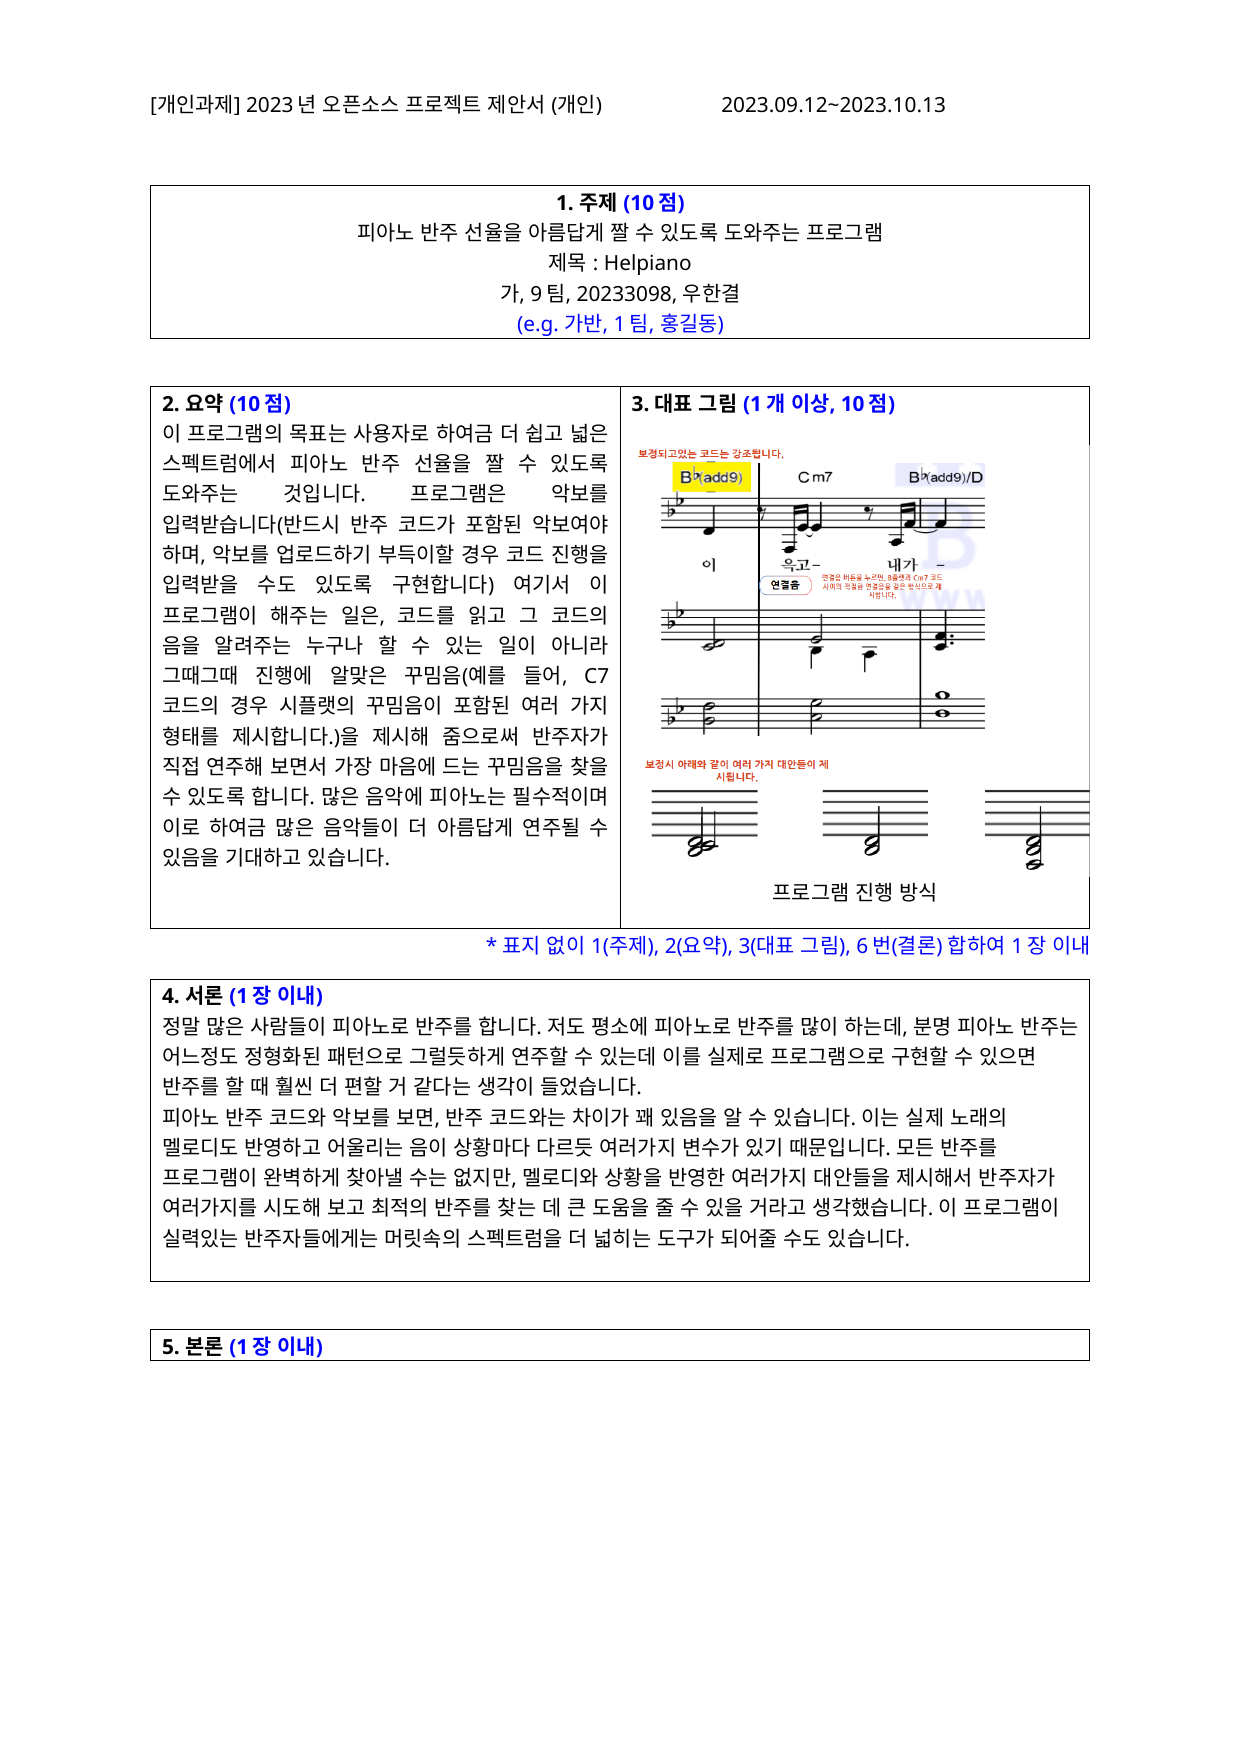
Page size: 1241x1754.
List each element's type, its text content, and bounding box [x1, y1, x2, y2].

picture [631, 445, 1090, 877]
table_header 3. 대표 그림 (1개 이상, 10점) 프로그램 진행 방식 [621, 387, 1089, 928]
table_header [151, 1330, 1089, 1360]
table_header 2. 요약 (10점) 이 프로그램의 목표는 사용자로 하여금 더 쉽고 넓은 스펙트럼에서 피아노 반주 선율을 짤 수 있도록 도와주는 것입니다. 프로그램은 악보를 입력받습니다(반드시 반주 코드가 포함된 악보여야 하며, 악보를 업로드하기 부득이할 경우 코드 진행을 입력받을 수도 있도록 구현합니다) 여기서 이 프로그램이 해주는 일은, 코드를 읽고 그 코드의 음을 알려주는 누구나 할 수 있는 일이 아니라 그때그때 진행에 알맞은 꾸밈음(예를 들어, C7 코드의 경우 시플랫의 꾸밈음이 포함된 여러 가지 형태를 제시합니다.)을 제시해 줌으로써 반주자가 직접 연주해 보면서 가장 마음에 드는 꾸밈음을 찾을 수 있도록 합니다. 많은 음악에 피아노는 필수적이며 이로 하여금 많은 음악들이 더 아름답게 연주될 수 있음을 기대하고 있습니다. [151, 387, 620, 928]
table_header 4. 서론 (1장 이내) 정말 많은 사람들이 피아노로 반주를 합니다. 저도 평소에 피아노로 반주를 많이 하는데, 분명 피아노 반주는 어느정도 정형화된 패턴으로 그럴듯하게 연주할 수 있는데 이를 실제로 프로그램으로 구현할 수 있으면 반주를 할 때 훨씬 더 편할 거 같다는 생각이 들었습니다. 피아노 반주 코드와 악보를 보면, 반주 코드와는 차이가 꽤 있음을 알 수 있습니다. 이는 실제 노래의 멜로디도 반영하고 어울리는 음이 상황마다 다르듯 여러가지 변수가 있기 때문입니다. 모든 반주를 프로그램이 완벽하게 찾아낼 수는 없지만, 멜로디와 상황을 반영한 여러가지 대안들을 제시해서 반주자가 여러가지를 시도해 보고 최적의 반주를 찾는 데 큰 도움을 줄 수 있을 거라고 생각했습니다. 이 프로그램이 실력있는 반주자들에게는 머릿속의 스펙트럼을 더 넓히는 도구가 되어줄 수도 있습니다. [151, 980, 1089, 1281]
text * 표지 없이 1(주제), 2(요약), 3(대표 그림), 6번(결론) 합하여 1장 이내 [150, 929, 1090, 959]
table_header 1. 주제 (10점) 피아노 반주 선율을 아름답게 짤 수 있도록 도와주는 프로그램 제목 : Helpiano 가, 9팀, 20233098, 우한결 (e.g. 가반, 1팀, 홍길동) [151, 186, 1089, 337]
